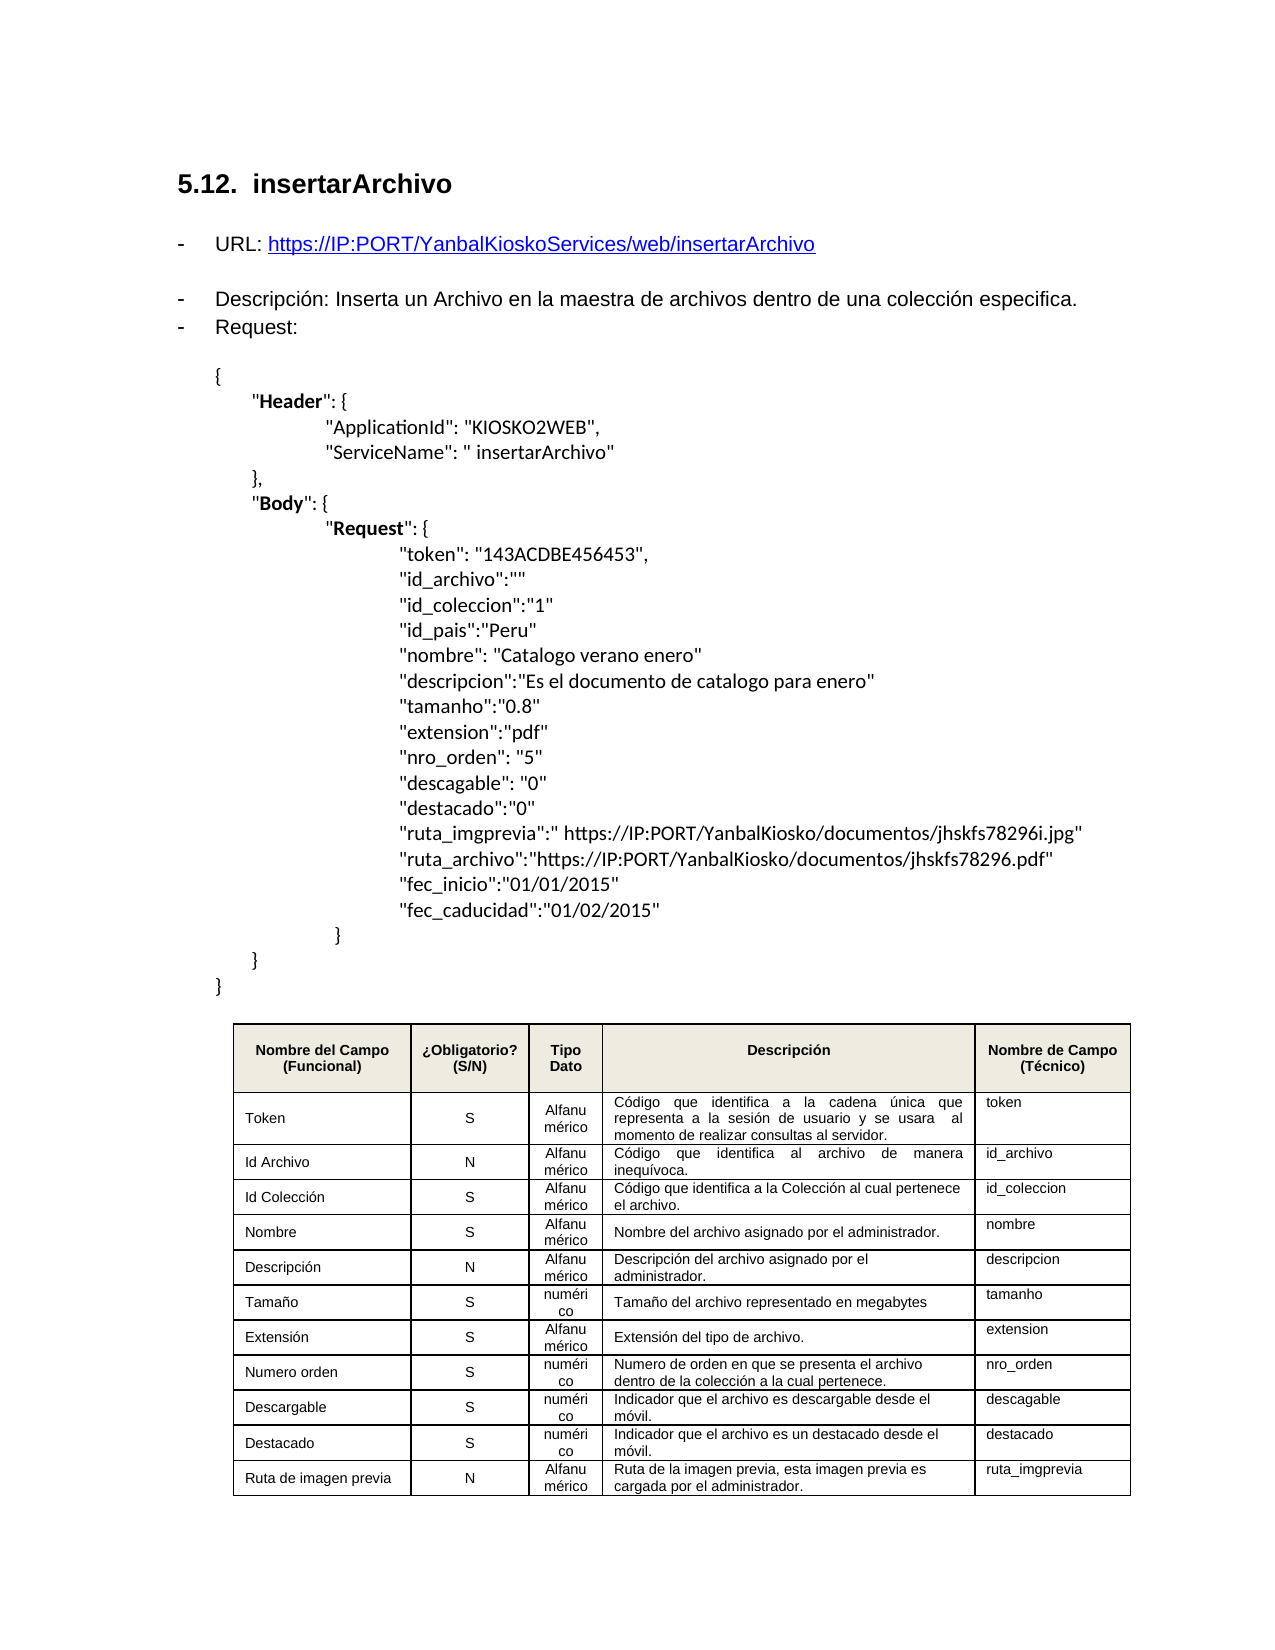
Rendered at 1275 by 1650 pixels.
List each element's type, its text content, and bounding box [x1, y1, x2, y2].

table_cell Extensión del tipo de archivo. [603, 1321, 974, 1354]
table_cell descagable [976, 1391, 1130, 1424]
table_cell numérico [530, 1391, 602, 1424]
table_cell Tamaño [234, 1286, 410, 1319]
table_cell Alfanumérico [530, 1251, 602, 1284]
text "fec_inicio":"01/01/2015" [325, 871, 1098, 897]
table_cell S [412, 1356, 528, 1389]
text "Request": { [215, 516, 1098, 541]
table_cell Alfanumérico [530, 1180, 602, 1214]
text "id_pais":"Peru" [325, 617, 1098, 643]
table_header Nombre del Campo (Funcional) [234, 1025, 410, 1092]
list URL: https://IP:PORT/YanbalKioskoServices/web/insertarArchivo [177, 232, 1098, 256]
text } [215, 973, 1098, 998]
table_cell S [412, 1321, 528, 1354]
table_cell destacado [976, 1426, 1130, 1459]
text "id_coleccion":"1" [325, 592, 1098, 617]
table_cell Código que identifica a la Colección al cual pertenece el archivo. [603, 1180, 974, 1214]
table_cell ruta_imgprevia [976, 1461, 1130, 1494]
table_cell nro_orden [976, 1356, 1130, 1389]
text } [215, 948, 1098, 973]
text "descripcion":"Es el documento de catalogo para enero" [325, 668, 1098, 693]
table_cell numérico [530, 1286, 602, 1319]
subtitle insertarArchivo [177, 168, 1098, 200]
table_cell N [412, 1461, 528, 1494]
table_cell Nombre del archivo asignado por el administrador. [603, 1215, 974, 1249]
table_cell Descargable [234, 1391, 410, 1424]
table_cell Ruta de la imagen previa, esta imagen previa es cargada por el administrador. [603, 1461, 974, 1494]
table_header Nombre de Campo (Técnico) [976, 1025, 1130, 1092]
text "extension":"pdf" [325, 719, 1098, 744]
table_cell S [412, 1180, 528, 1214]
table_cell token [976, 1093, 1130, 1143]
table_cell tamanho [976, 1286, 1130, 1319]
table_cell N [412, 1251, 528, 1284]
table_cell Token [234, 1093, 410, 1143]
table_cell Tamaño del archivo representado en megabytes [603, 1286, 974, 1319]
text "ApplicationId": "KIOSKO2WEB", [215, 414, 1098, 439]
table_cell Id Archivo [234, 1145, 410, 1179]
table_cell Alfanumérico [530, 1215, 602, 1249]
table_cell N [412, 1145, 528, 1179]
table_cell Alfanumérico [530, 1093, 602, 1143]
table_cell S [412, 1215, 528, 1249]
table_cell Alfanumérico [530, 1321, 602, 1354]
text "tamanho":"0.8" [325, 693, 1098, 719]
table_cell id_coleccion [976, 1180, 1130, 1214]
text "nro_orden": "5" [325, 744, 1098, 770]
table_cell Numero orden [234, 1356, 410, 1389]
text "fec_caducidad":"01/02/2015" [325, 897, 1098, 922]
text "Body": { [215, 490, 1098, 516]
table_header Descripción [603, 1025, 974, 1092]
table_cell id_archivo [976, 1145, 1130, 1179]
text "ServiceName": " insertarArchivo" [215, 439, 1098, 465]
text }, [215, 465, 1098, 490]
table_header ¿Obligatorio? (S/N) [412, 1025, 528, 1092]
table_cell descripcion [976, 1251, 1130, 1284]
table_cell Descripción [234, 1251, 410, 1284]
table_cell Descripción del archivo asignado por el administrador. [603, 1251, 974, 1284]
text "destacado":"0" [325, 795, 1098, 821]
table_cell Id Colección [234, 1180, 410, 1214]
table_cell S [412, 1426, 528, 1459]
table_header Tipo Dato [530, 1025, 602, 1092]
text "nombre": "Catalogo verano enero" [325, 643, 1098, 668]
table_cell Alfanumérico [530, 1145, 602, 1179]
text } [215, 922, 1098, 948]
table_cell Destacado [234, 1426, 410, 1459]
text "Header": { [215, 388, 1098, 414]
table_cell Código que identifica a la cadena única que representa a la sesión de usuario y se usara al momento de realizar consultas al servidor. [603, 1093, 974, 1143]
table_cell numérico [530, 1426, 602, 1459]
text "id_archivo":"" [215, 566, 1098, 592]
table_cell S [412, 1286, 528, 1319]
text "descagable": "0" [325, 770, 1098, 795]
list Request: [177, 314, 1098, 339]
text "ruta_archivo":"https://IP:PORT/YanbalKiosko/documentos/jhskfs78296.pdf" [325, 846, 1098, 871]
table_cell S [412, 1391, 528, 1424]
table_cell Indicador que el archivo es descargable desde el móvil. [603, 1391, 974, 1424]
table_cell Código que identifica al archivo de manera inequívoca. [603, 1145, 974, 1179]
text "token": "143ACDBE456453", [215, 541, 1098, 566]
table_cell nombre [976, 1215, 1130, 1249]
table_cell Indicador que el archivo es un destacado desde el móvil. [603, 1426, 974, 1459]
text { [215, 363, 1098, 388]
table_cell Alfanumérico [530, 1461, 602, 1494]
table_cell Numero de orden en que se presenta el archivo dentro de la colección a la cual pertenece. [603, 1356, 974, 1389]
text "ruta_imgprevia":" https://IP:PORT/YanbalKiosko/documentos/jhskfs78296i.jpg" [325, 821, 1098, 846]
list Descripción: Inserta un Archivo en la maestra de archivos dentro de una colección especifica. [177, 287, 1098, 311]
table_cell extension [976, 1321, 1130, 1354]
table_cell Ruta de imagen previa [234, 1461, 410, 1494]
table_cell S [412, 1093, 528, 1143]
table_cell numérico [530, 1356, 602, 1389]
table_cell Extensión [234, 1321, 410, 1354]
table_cell Nombre [234, 1215, 410, 1249]
